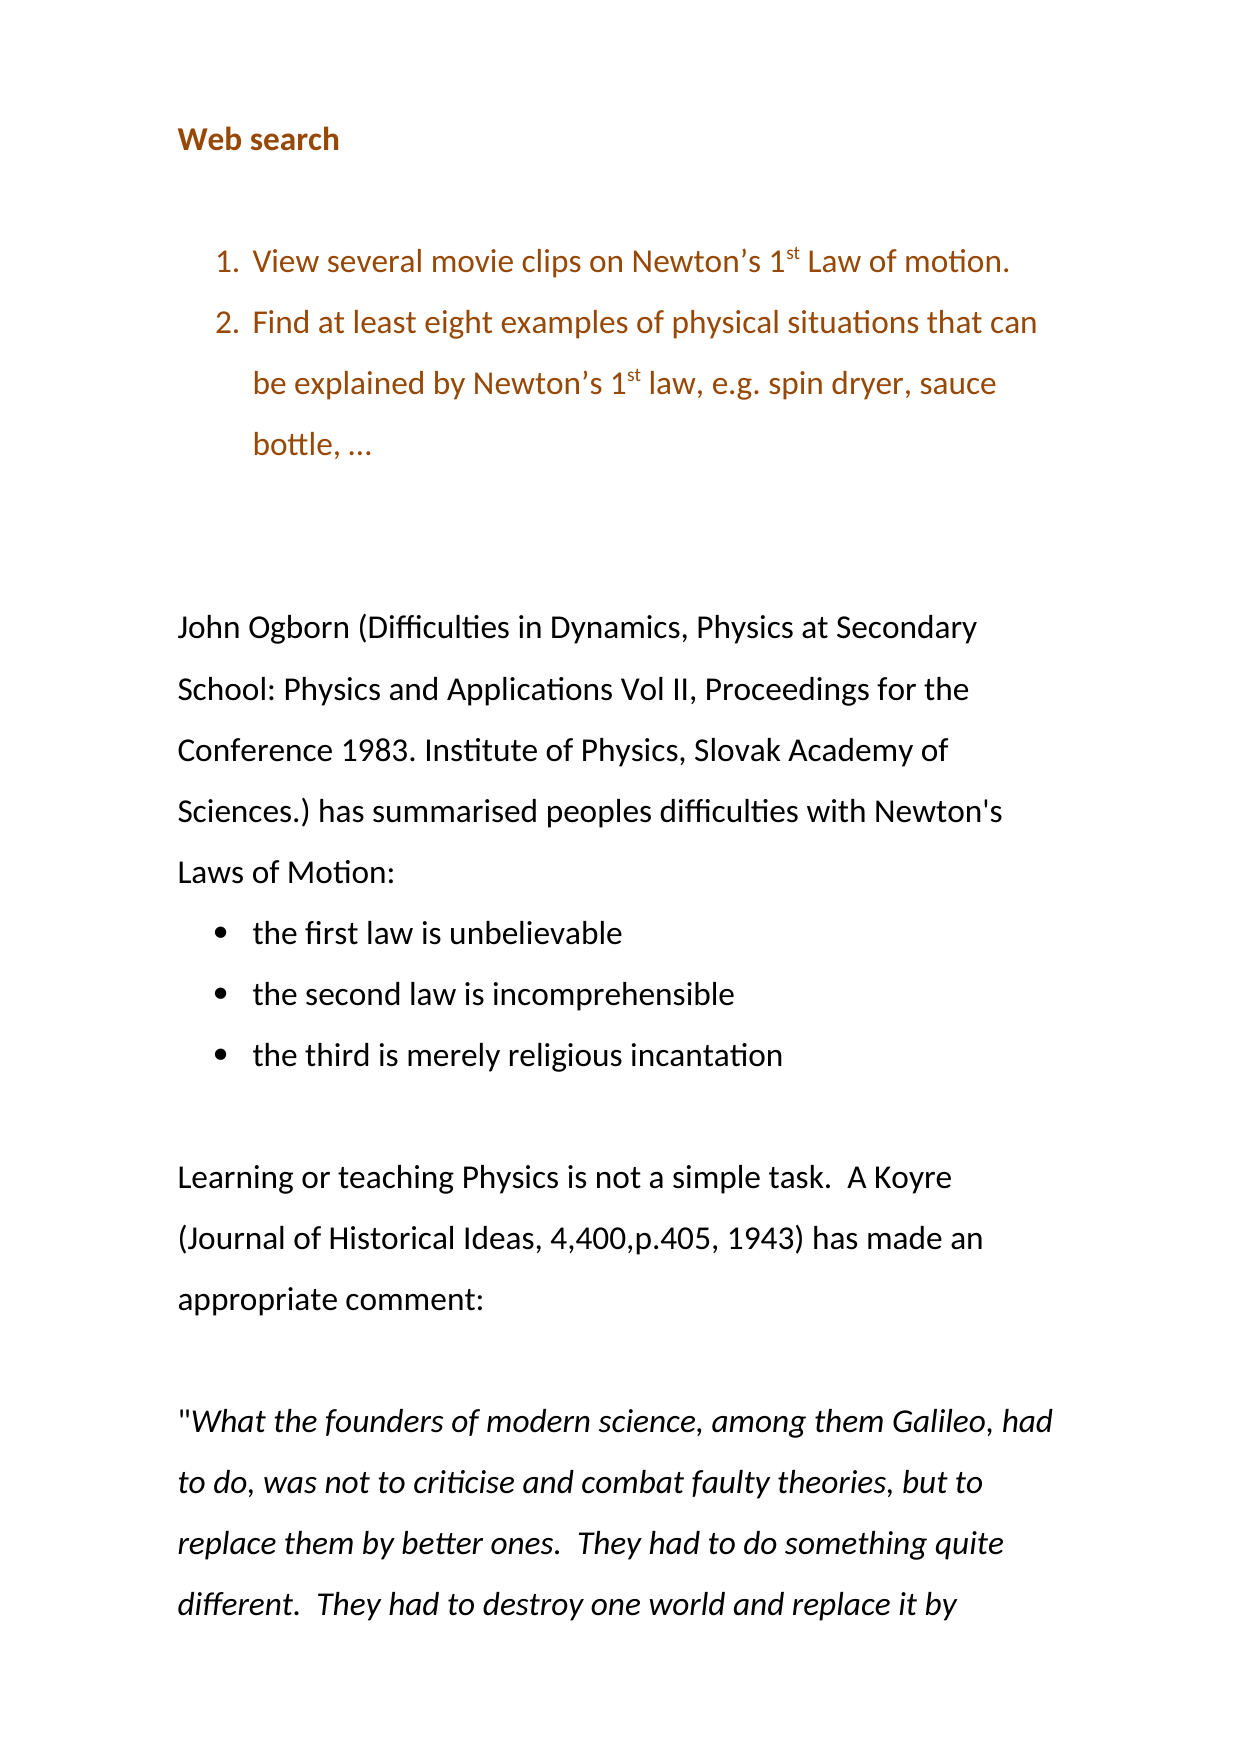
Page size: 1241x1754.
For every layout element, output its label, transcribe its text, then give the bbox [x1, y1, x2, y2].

list View several movie clips on Newton’s 1st Law of motion. [215, 240, 1063, 281]
list the second law is incomprehensible [215, 973, 1063, 1013]
list Find at least eight examples of physical situations that can be explained by Newton’s 1st law, e.g. spin dryer, sauce bottle, … [215, 301, 1063, 464]
list the third is merely religious incantation [215, 1034, 1063, 1074]
text Learning or teaching Physics is not a simple task. A Koyre (Journal of Historical Ideas, 4,400,p.405, 1943) has made an appropriate comment: [177, 1156, 1063, 1319]
text John Ogborn (Difficulties in Dynamics, Physics at Secondary School: Physics and Applications Vol II, Proceedings for the Conference 1983. Institute of Physics, Slovak Academy of Sciences.) has summarised peoples difficulties with Newton's Laws of Motion: [177, 606, 1063, 891]
text Web search [177, 118, 1063, 159]
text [177, 1400, 1063, 1624]
list the first law is unbelievable [215, 912, 1063, 952]
